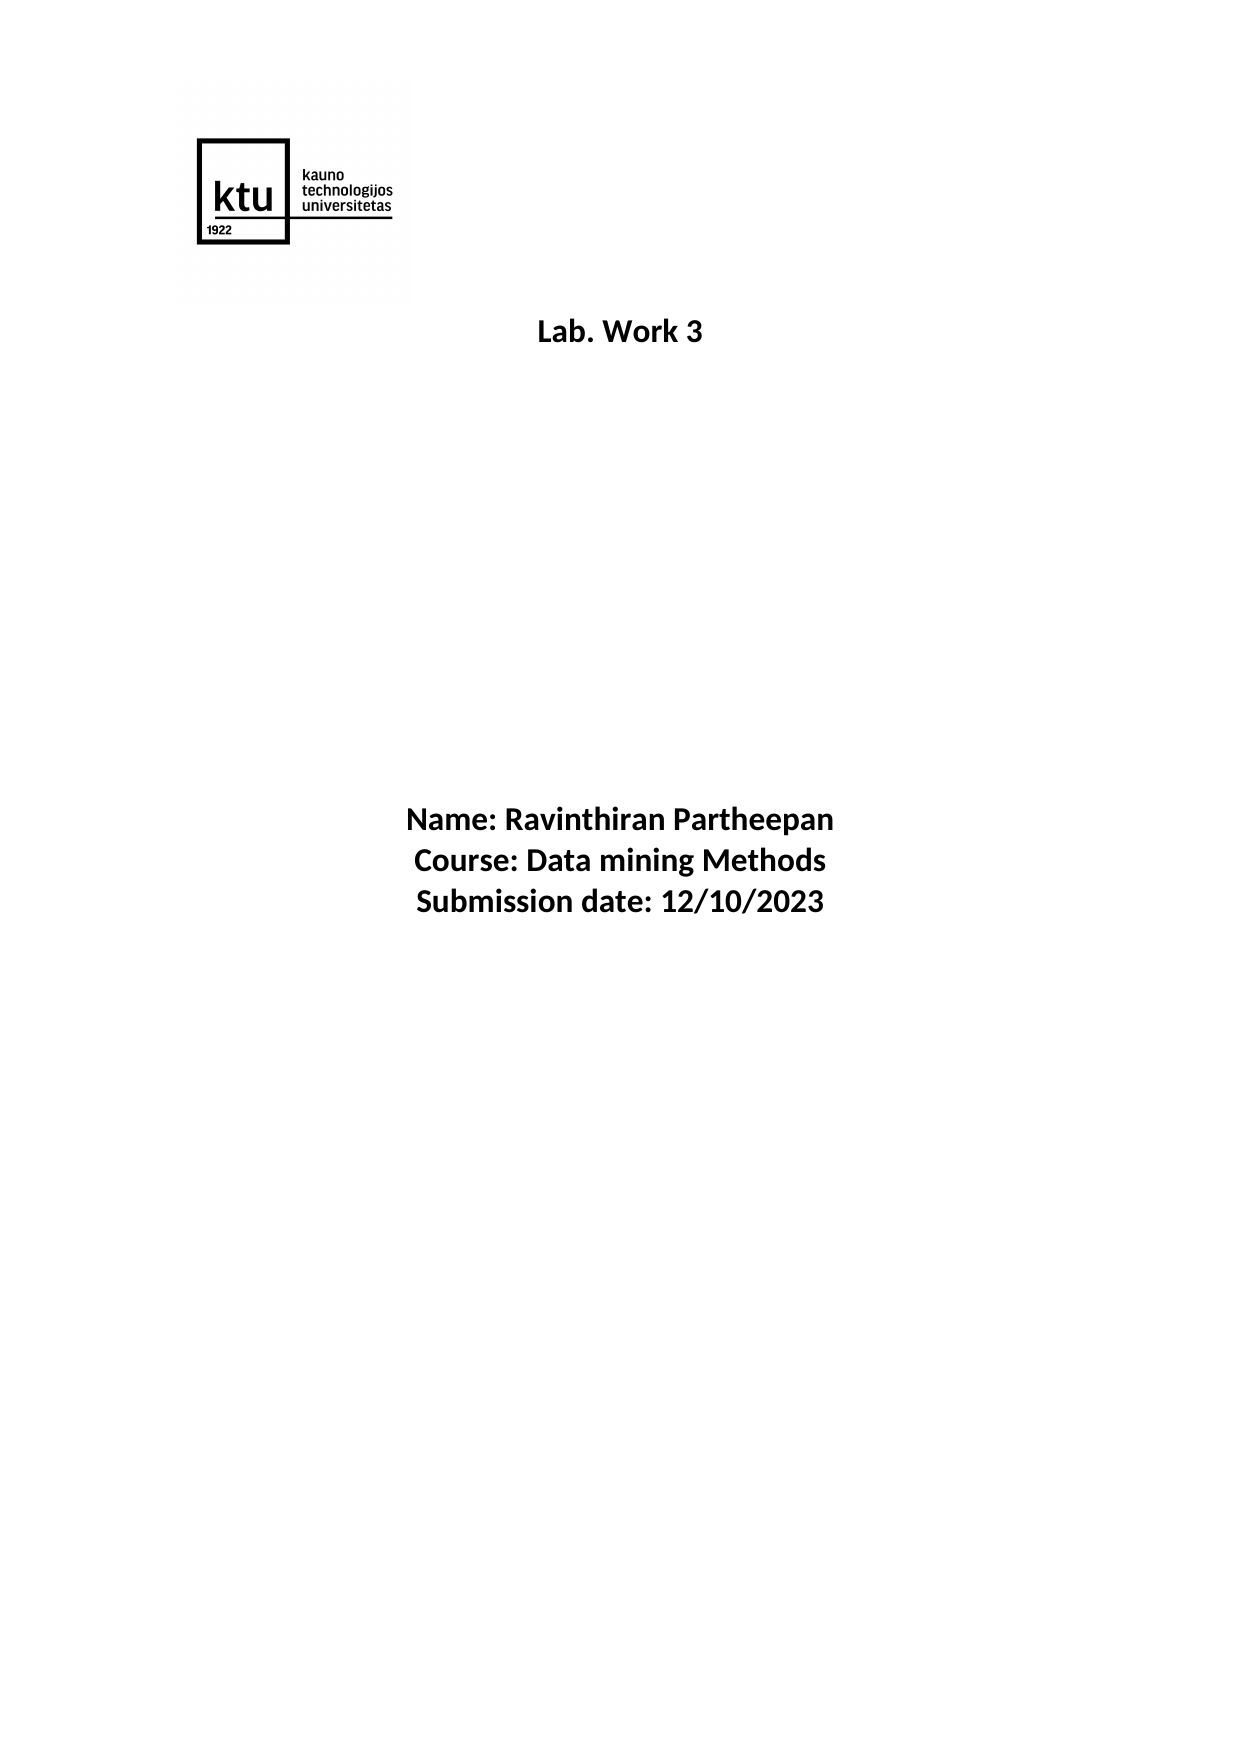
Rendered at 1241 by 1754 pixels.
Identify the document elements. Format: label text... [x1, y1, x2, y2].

text Lab. Work 3 [75, 310, 1165, 350]
picture [175, 73, 412, 310]
text Submission date: 12/10/2023 [75, 880, 1165, 921]
text Course: Data mining Methods [75, 839, 1165, 880]
text Name: Ravinthiran Partheepan [75, 798, 1165, 839]
